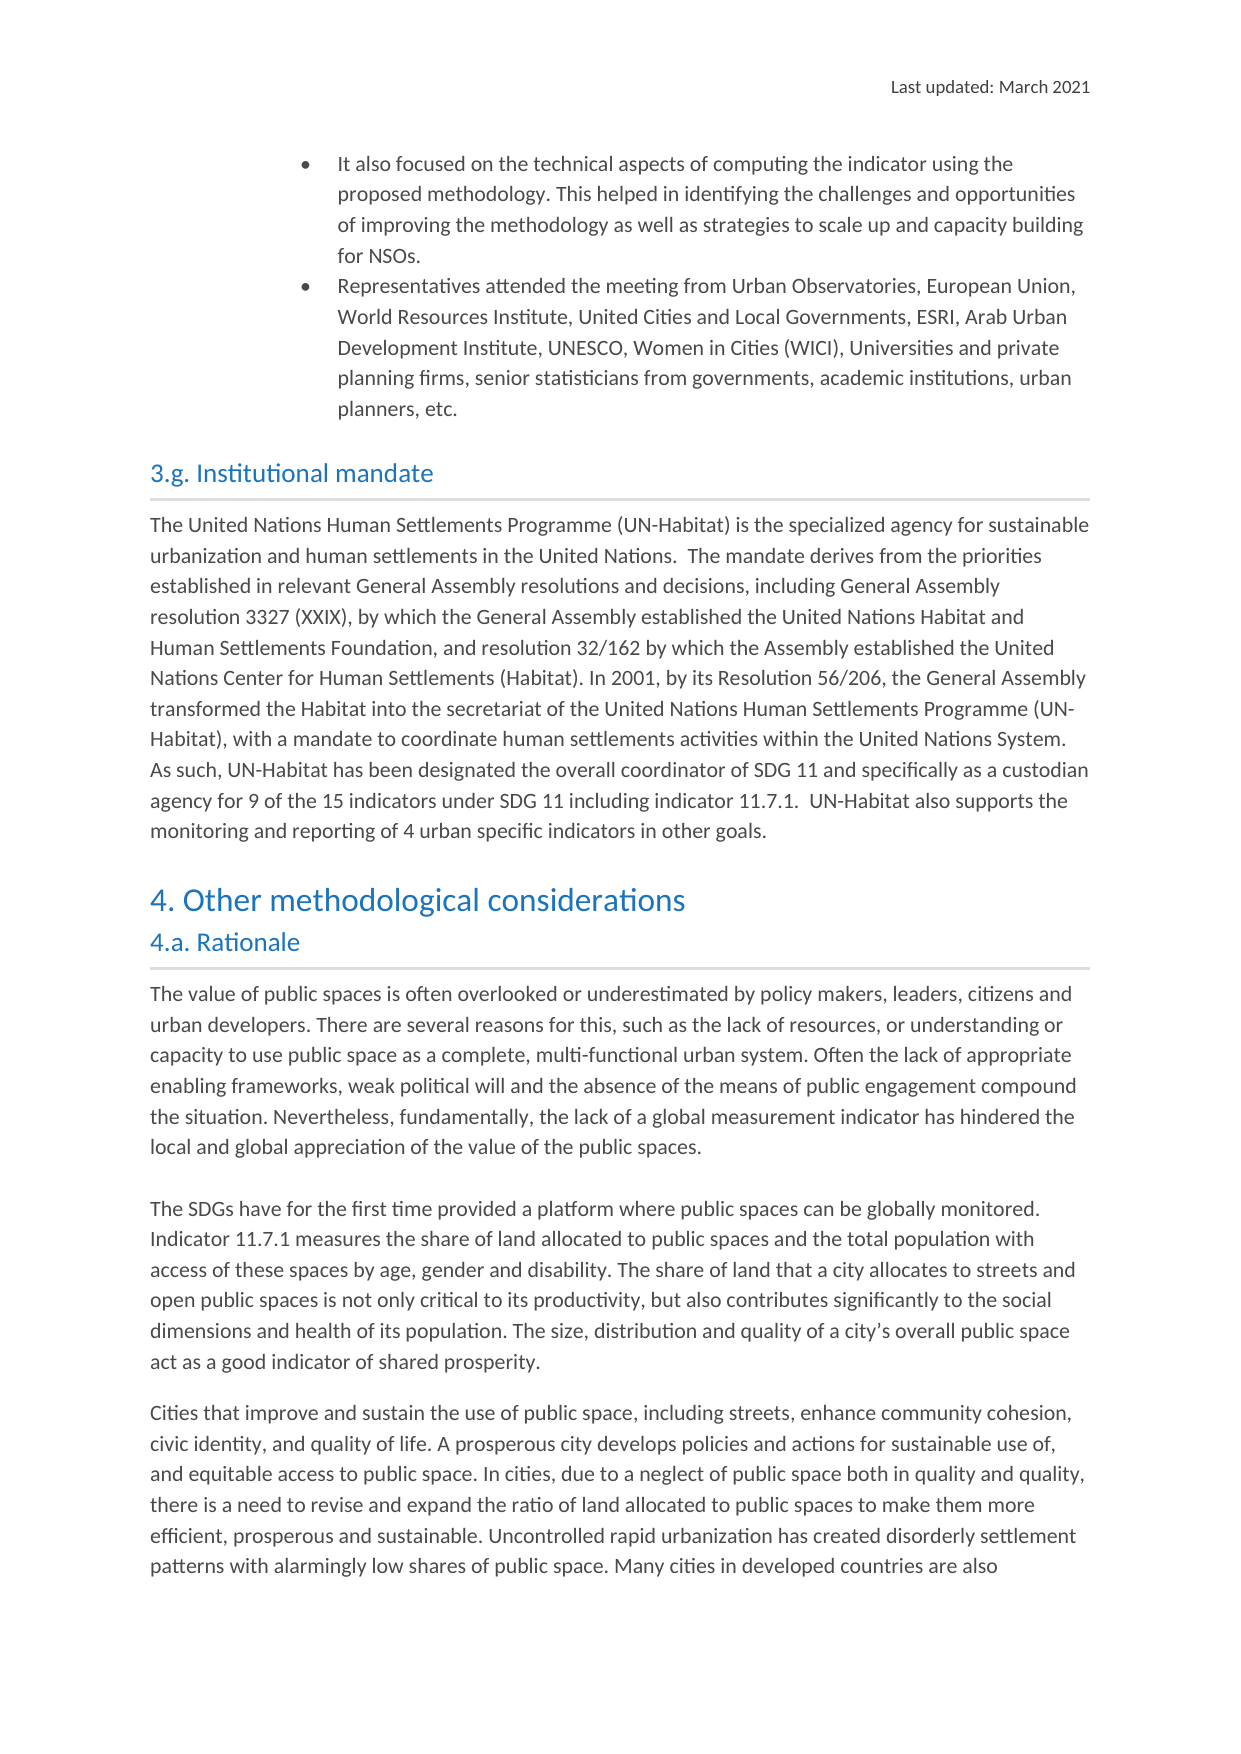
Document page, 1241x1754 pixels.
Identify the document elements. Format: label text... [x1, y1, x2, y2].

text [150, 1399, 1090, 1579]
text The value of public spaces is often overlooked or underestimated by policy makers, leaders, citizens and urban developers. There are several reasons for this, such as the lack of resources, or understanding or capacity to use public space as a complete, multi-functional urban system. Often the lack of appropriate enabling frameworks, weak political will and the absence of the means of public engagement compound the situation. Nevertheless, fundamentally, the lack of a global measurement indicator has hindered the local and global appreciation of the value of the public spaces. [150, 980, 1090, 1160]
text The United Nations Human Settlements Programme (UN-Habitat) is the specialized agency for sustainable urbanization and human settlements in the United Nations. The mandate derives from the priorities established in relevant General Assembly resolutions and decisions, including General Assembly resolution 3327 (XXIX), by which the General Assembly established the United Nations Habitat and Human Settlements Foundation, and resolution 32/162 by which the Assembly established the United Nations Center for Human Settlements (Habitat). In 2001, by its Resolution 56/206, the General Assembly transformed the Habitat into the secretariat of the United Nations Human Settlements Programme (UN-Habitat), with a mandate to coordinate human settlements activities within the United Nations System. As such, UN-Habitat has been designated the overall coordinator of SDG 11 and specifically as a custodian agency for 9 of the 15 indicators under SDG 11 including indicator 11.7.1. UN-Habitat also supports the monitoring and reporting of 4 urban specific indicators in other goals. [150, 511, 1090, 844]
text 4. Other methodological considerations [150, 879, 1090, 919]
list Representatives attended the meeting from Urban Observatories, European Union, World Resources Institute, United Cities and Local Governments, ESRI, Arab Urban Development Institute, UNESCO, Women in Cities (WICI), Universities and private planning firms, senior statisticians from governments, academic institutions, urban planners, etc. [300, 272, 1090, 422]
text 3.g. Institutional mandate [150, 456, 1090, 498]
text The SDGs have for the first time provided a platform where public spaces can be globally monitored. Indicator 11.7.1 measures the share of land allocated to public spaces and the total population with access of these spaces by age, gender and disability. The share of land that a city allocates to streets and open public spaces is not only critical to its productivity, but also contributes significantly to the social dimensions and health of its population. The size, distribution and quality of a city’s overall public space act as a good indicator of shared prosperity. [150, 1195, 1090, 1374]
text 4.a. Rationale [150, 925, 1090, 967]
list It also focused on the technical aspects of computing the indicator using the proposed methodology. This helped in identifying the challenges and opportunities of improving the methodology as well as strategies to scale up and capacity building for NSOs. [300, 150, 1090, 268]
